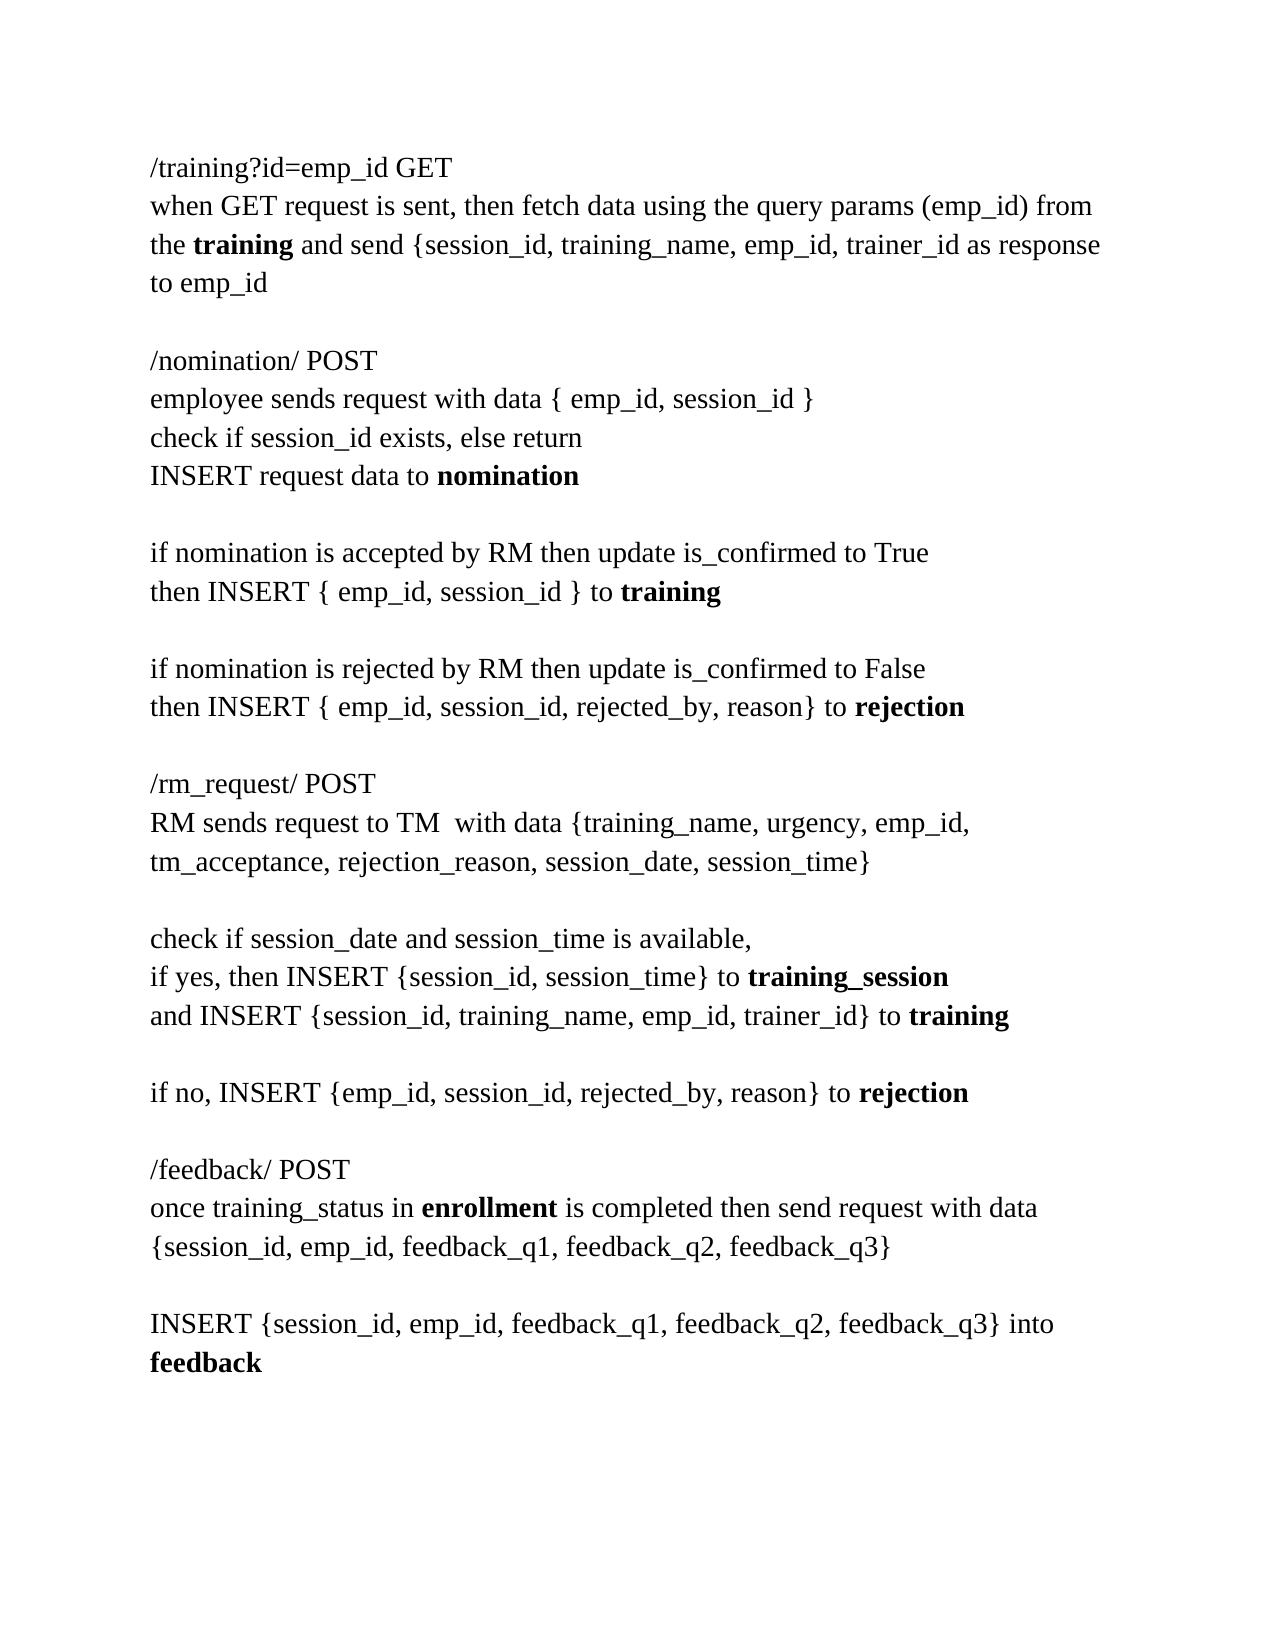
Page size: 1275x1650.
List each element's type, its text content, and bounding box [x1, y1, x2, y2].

text /feedback/ POST [150, 1152, 1125, 1186]
text if yes, then INSERT {session_id, session_time} to training_session [150, 959, 1125, 993]
text and INSERT {session_id, training_name, emp_id, trainer_id} to training [150, 998, 1125, 1031]
text employee sends request with data { emp_id, session_id } [150, 381, 1125, 415]
text if nomination is accepted by RM then update is_confirmed to True [150, 535, 1125, 569]
text /rm_request/ POST [150, 767, 1125, 800]
text INSERT request data to nomination [150, 458, 1125, 492]
text check if session_date and session_time is available, [150, 921, 1125, 954]
text if nomination is rejected by RM then update is_confirmed to False [150, 651, 1125, 684]
text RM sends request to TM with data {training_name, urgency, emp_id, tm_acceptance, rejection_reason, session_date, session_time} [150, 805, 1125, 877]
text then INSERT { emp_id, session_id, rejected_by, reason} to rejection [150, 689, 1125, 723]
text check if session_id exists, else return [150, 420, 1125, 453]
text then INSERT { emp_id, session_id } to training [150, 574, 1125, 607]
text INSERT {session_id, emp_id, feedback_q1, feedback_q2, feedback_q3} into feedback [150, 1306, 1125, 1378]
text /nomination/ POST [150, 343, 1125, 376]
text /training?id=emp_id GET [150, 150, 1125, 183]
text when GET request is sent, then fetch data using the query params (emp_id) from the training and send {session_id, training_name, emp_id, trainer_id as response to emp_id [150, 188, 1125, 299]
text if no, INSERT {emp_id, session_id, rejected_by, reason} to rejection [150, 1075, 1125, 1108]
text once training_status in enrollment is completed then send request with data {session_id, emp_id, feedback_q1, feedback_q2, feedback_q3} [150, 1191, 1125, 1263]
